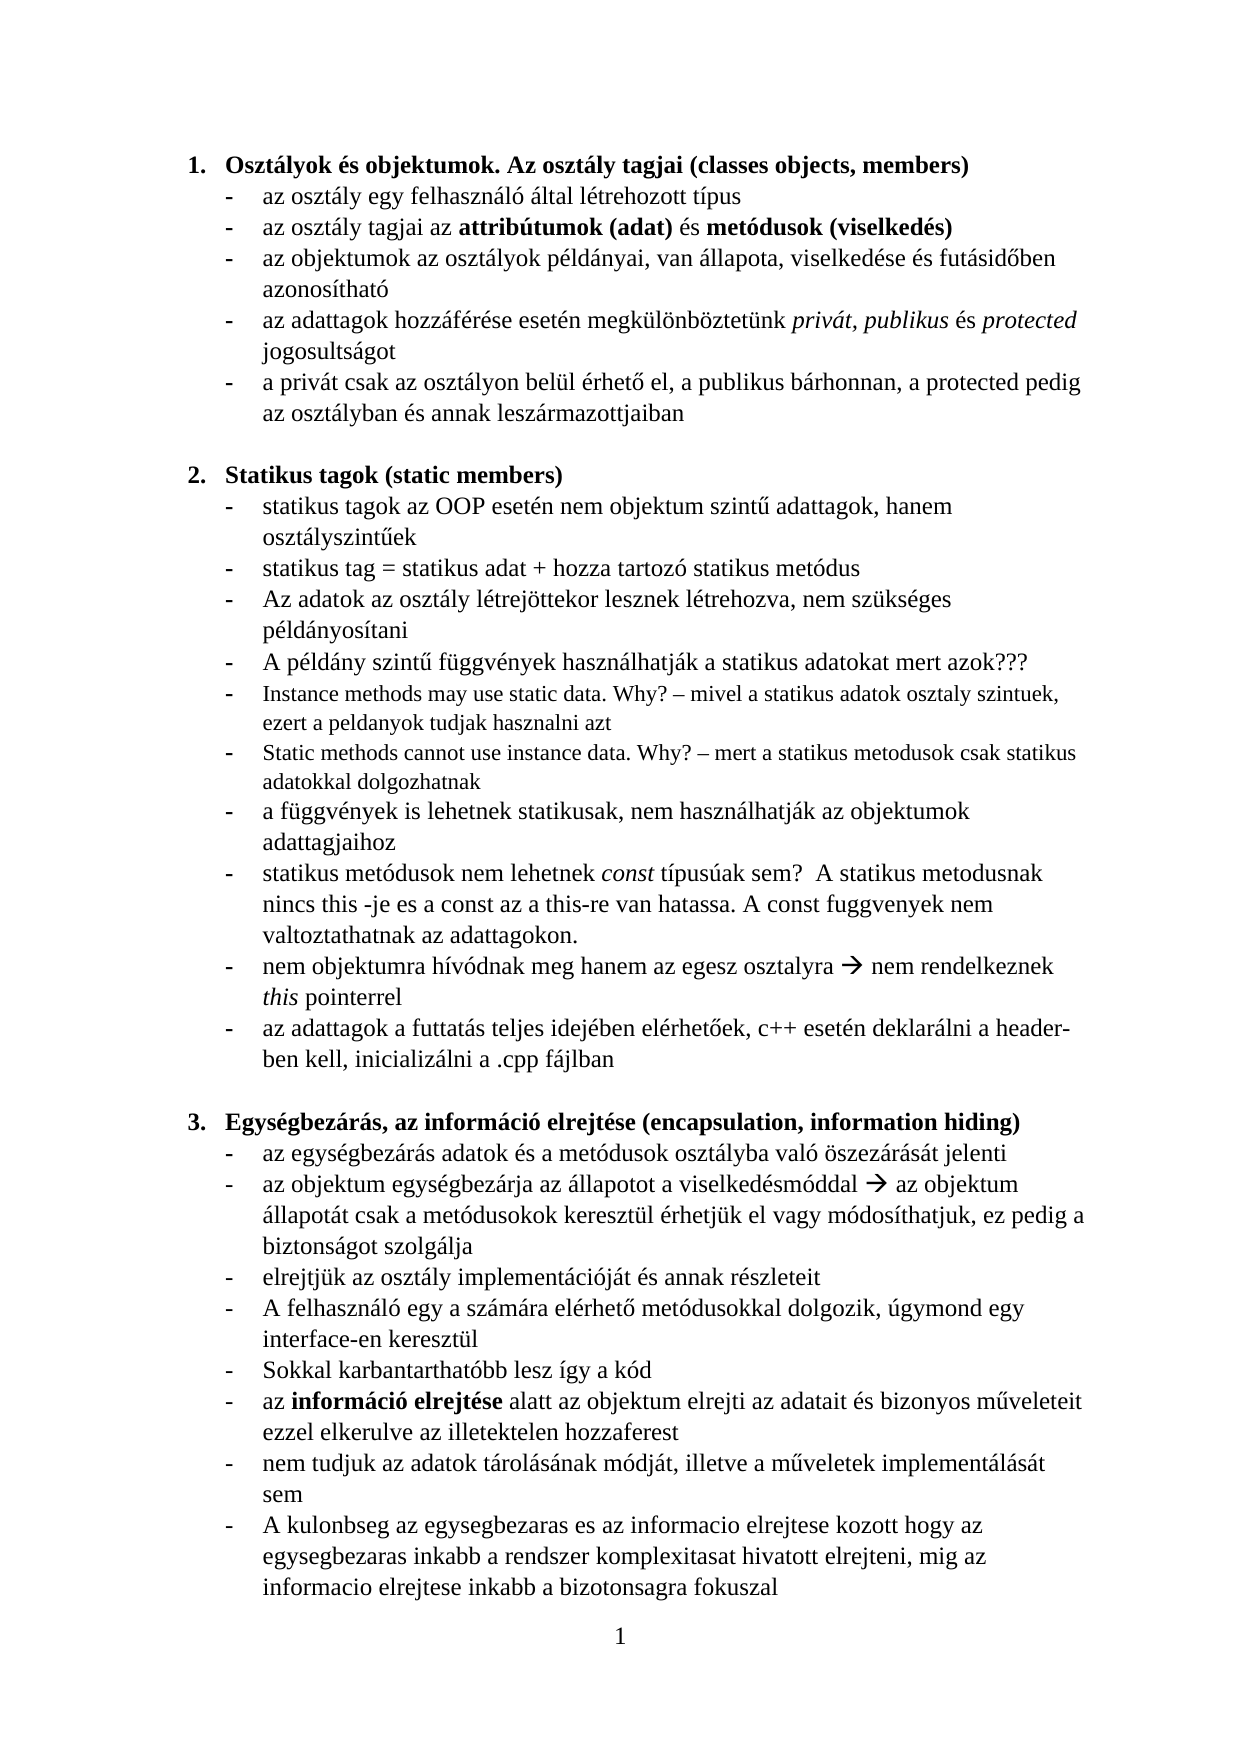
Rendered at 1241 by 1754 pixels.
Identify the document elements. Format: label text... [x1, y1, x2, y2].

list Sokkal karbantarthatóbb lesz így a kód [225, 1355, 1090, 1384]
list Instance methods may use static data. Why? – mivel a statikus adatok osztaly szintuek, ezert a peldanyok tudjak hasznalni azt [225, 678, 1090, 735]
list a privát csak az osztályon belül érhető el, a publikus bárhonnan, a protected pedig az osztályban és annak leszármazottjaiban [225, 367, 1090, 427]
list az osztály tagjai az attribútumok (adat) és metódusok (viselkedés) [225, 212, 1090, 241]
list Az adatok az osztály létrejöttekor lesznek létrehozva, nem szükséges példányosítani [225, 584, 1090, 644]
list az egységbezárás adatok és a metódusok osztályba való öszezárását jelenti [225, 1138, 1090, 1166]
list az objektumok az osztályok példányai, van állapota, viselkedése és futásidőben azonosítható [225, 243, 1090, 303]
list statikus tagok az OOP esetén nem objektum szintű adattagok, hanem osztályszintűek [225, 491, 1090, 551]
list nem tudjuk az adatok tárolásának módját, illetve a műveletek implementálását sem [225, 1448, 1090, 1508]
list A kulonbseg az egysegbezaras es az informacio elrejtese kozott hogy az egysegbezaras inkabb a rendszer komplexitasat hivatott elrejteni, mig az informacio elrejtese inkabb a bizotonsagra fokuszal [225, 1510, 1090, 1601]
list az adattagok hozzáférése esetén megkülönböztetünk privát, publikus és protected jogosultságot [225, 305, 1090, 365]
list az információ elrejtése alatt az objektum elrejti az adatait és bizonyos műveleteit ezzel elkerulve az illetektelen hozzaferest [225, 1386, 1090, 1446]
list A felhasználó egy a számára elérhető metódusokkal dolgozik, úgymond egy interface-en keresztül [225, 1293, 1090, 1353]
list Statikus tagok (static members) [187, 460, 1090, 489]
list statikus tag = statikus adat + hozza tartozó statikus metódus [225, 553, 1090, 582]
list elrejtjük az osztály implementációját és annak részleteit [225, 1262, 1090, 1291]
list Egységbezárás, az információ elrejtése (encapsulation, information hiding) [187, 1107, 1090, 1135]
list nem objektumra hívódnak meg hanem az egesz osztalyra nem rendelkeznek this pointerrel [225, 951, 1090, 1011]
list a függvények is lehetnek statikusak, nem használhatják az objektumok adattagjaihoz [225, 796, 1090, 856]
list Static methods cannot use instance data. Why? – mert a statikus metodusok csak statikus adatokkal dolgozhatnak [225, 737, 1090, 794]
list A példány szintű függvények használhatják a statikus adatokat mert azok??? [225, 647, 1090, 675]
list az objektum egységbezárja az állapotot a viselkedésmóddal az objektum állapotát csak a metódusokok keresztül érhetjük el vagy módosíthatjuk, ez pedig a biztonságot szolgálja [225, 1169, 1090, 1259]
list statikus metódusok nem lehetnek const típusúak sem? A statikus metodusnak nincs this -je es a const az a this-re van hatassa. A const fuggvenyek nem valtoztathatnak az adattagokon. [225, 858, 1090, 949]
list Osztályok és objektumok. Az osztály tagjai (classes objects, members) [187, 150, 1090, 179]
list az adattagok a futtatás teljes idejében elérhetőek, c++ esetén deklarálni a header-ben kell, inicializálni a .cpp fájlban [225, 1013, 1090, 1073]
list az osztály egy felhasználó által létrehozott típus [225, 181, 1090, 210]
